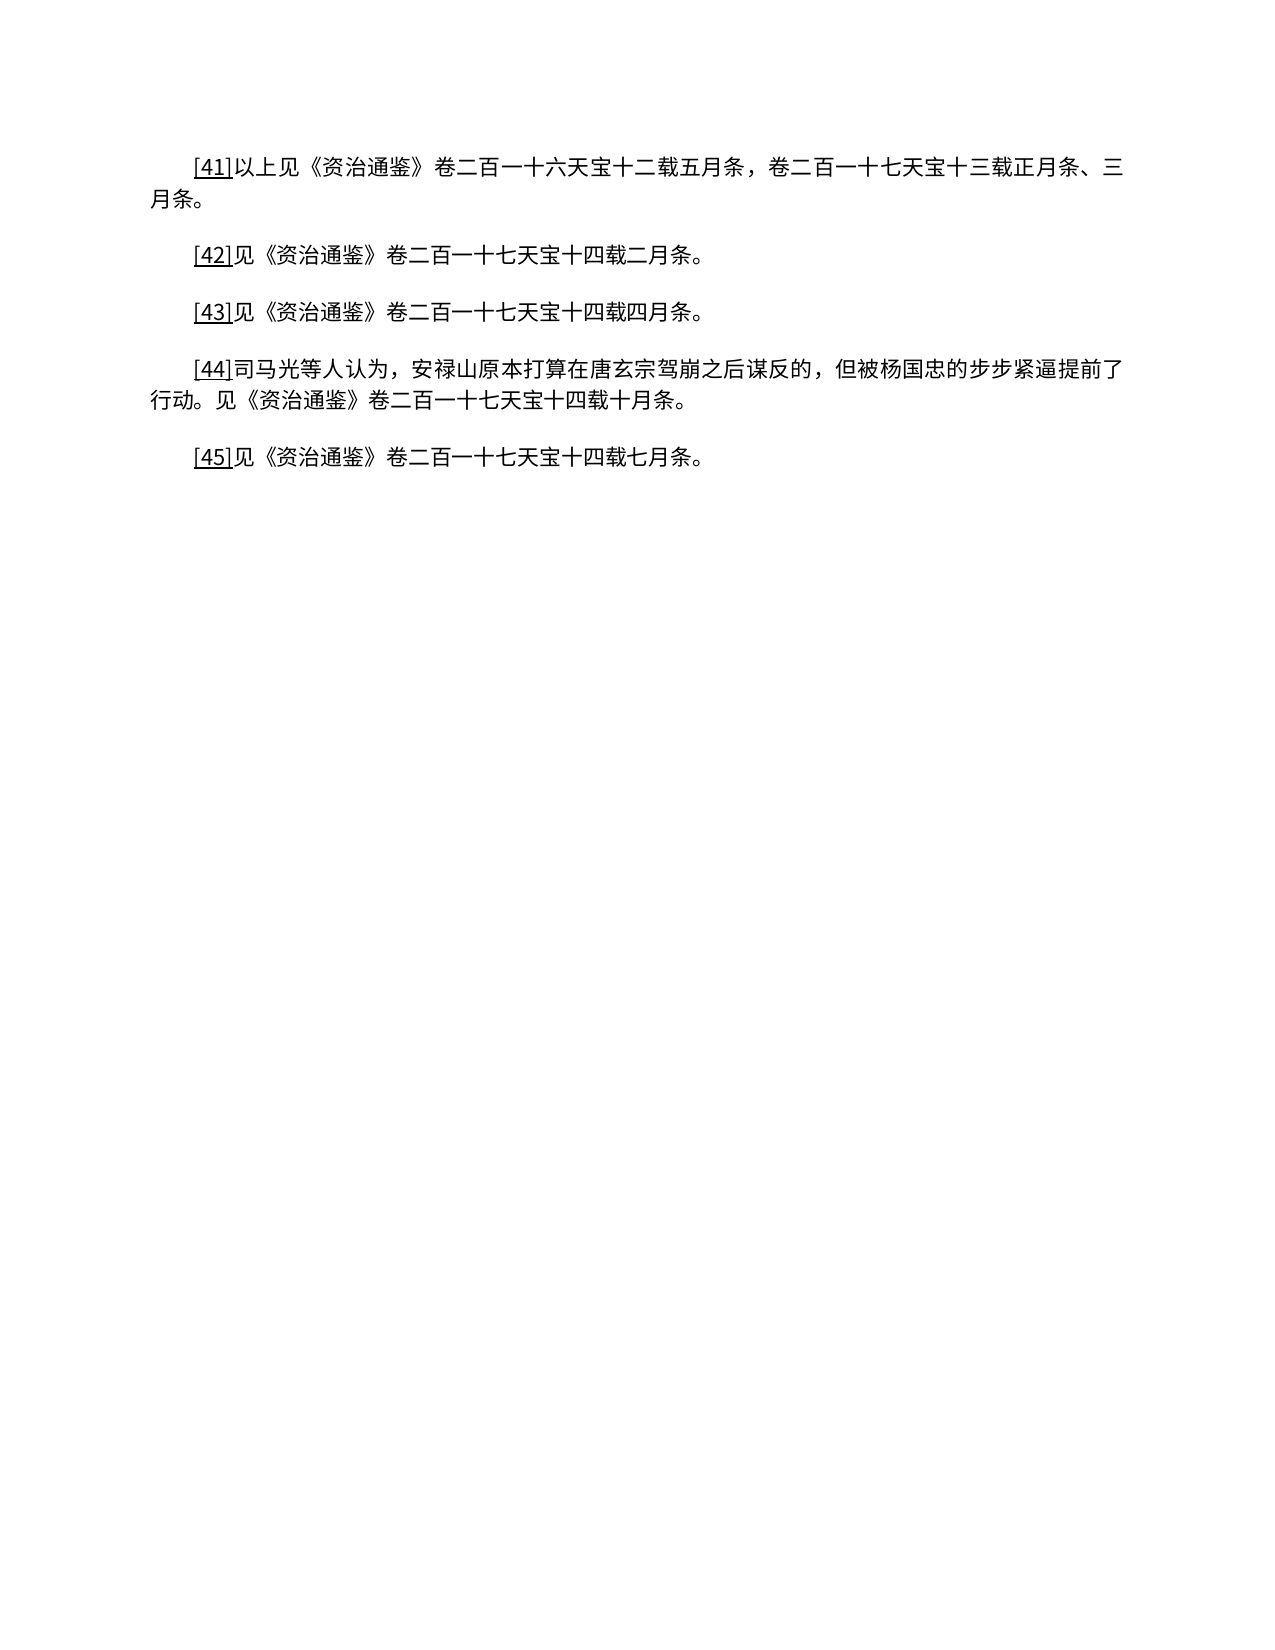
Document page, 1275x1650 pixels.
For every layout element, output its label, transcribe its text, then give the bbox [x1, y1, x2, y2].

text [43]见《资治通鉴》卷二百一十七天宝十四载四月条。 [150, 295, 1125, 327]
text [41]以上见《资治通鉴》卷二百一十六天宝十二载五月条，卷二百一十七天宝十三载正月条、三月条。 [150, 150, 1125, 213]
text [45]见《资治通鉴》卷二百一十七天宝十四载七月条。 [150, 440, 1125, 472]
text [42]见《资治通鉴》卷二百一十七天宝十四载二月条。 [150, 238, 1125, 270]
text [44]司马光等人认为，安禄山原本打算在唐玄宗驾崩之后谋反的，但被杨国忠的步步紧逼提前了行动。见《资治通鉴》卷二百一十七天宝十四载十月条。 [150, 352, 1125, 415]
